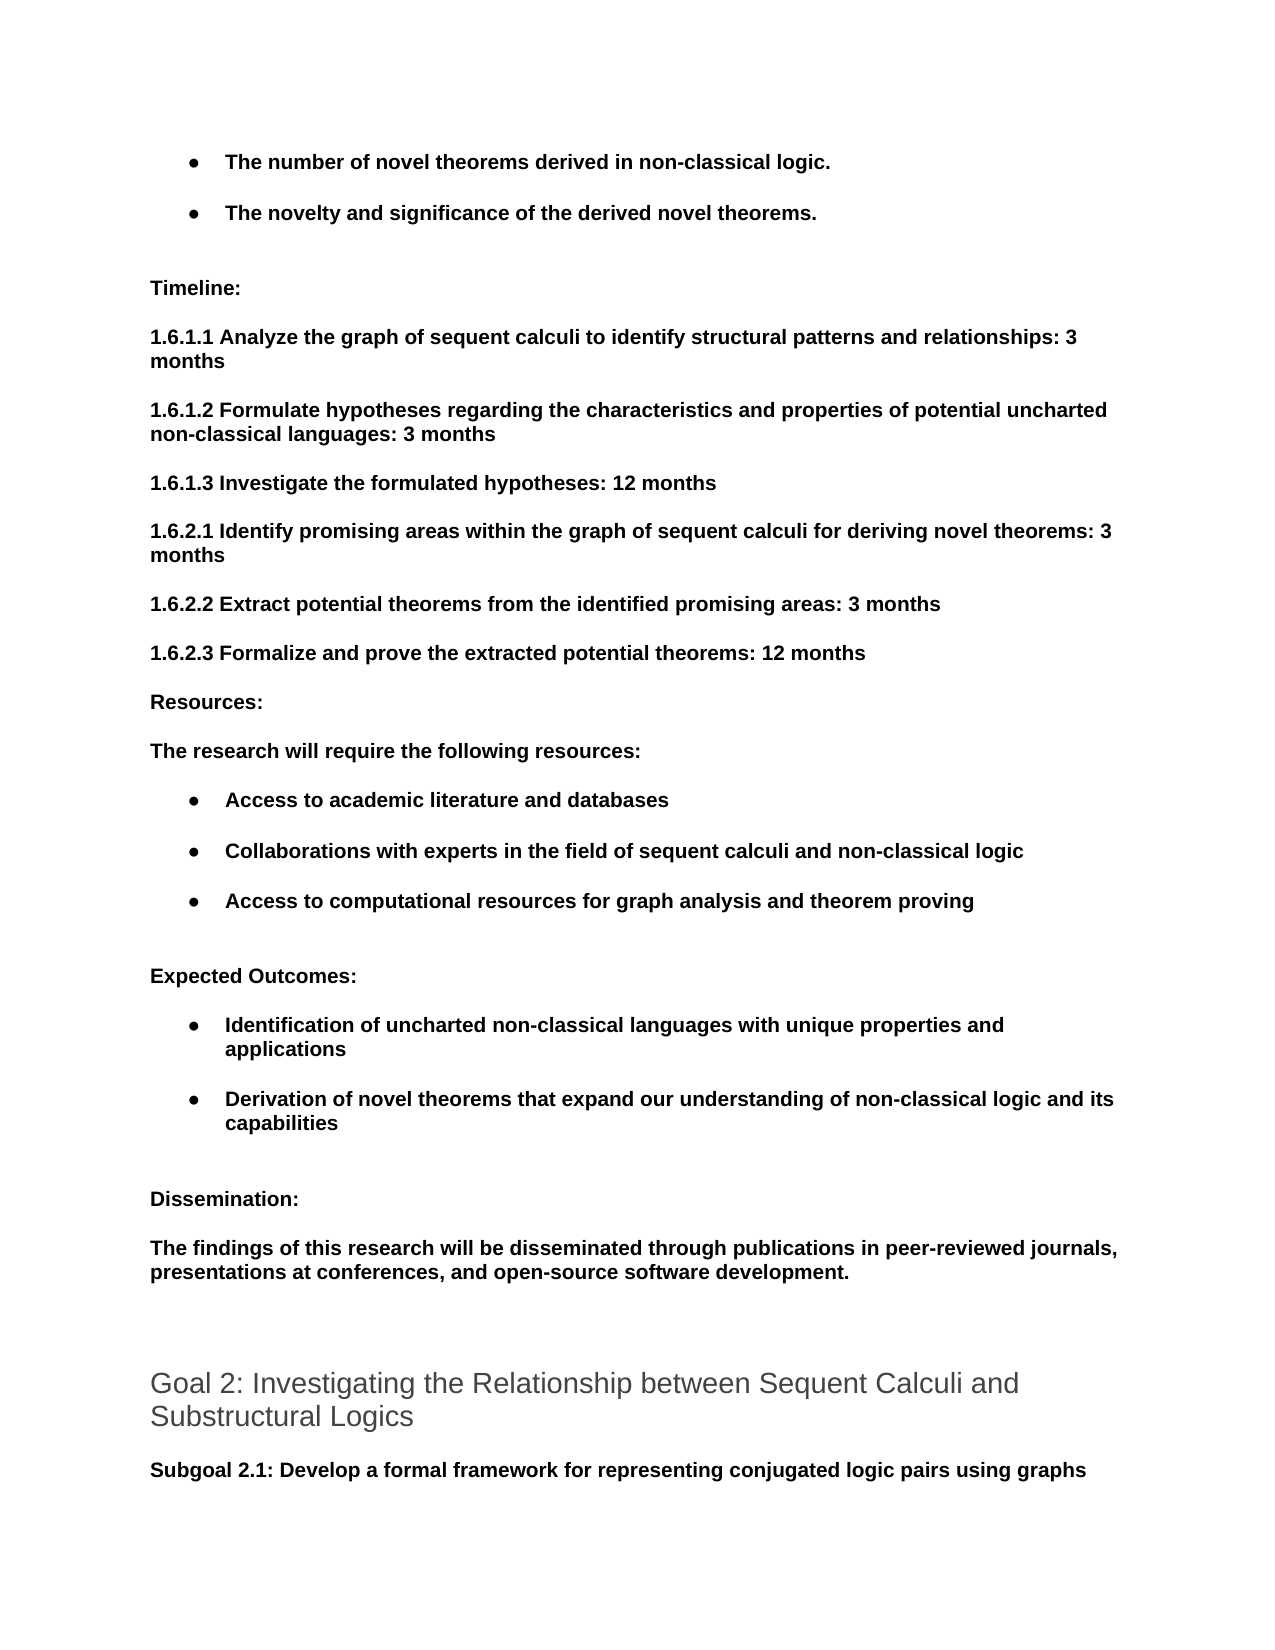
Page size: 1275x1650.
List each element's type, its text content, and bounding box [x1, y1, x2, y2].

text Timeline: [150, 276, 1125, 299]
list Access to computational resources for graph analysis and theorem proving [187, 889, 1125, 939]
list Access to academic literature and databases [187, 788, 1125, 838]
list Derivation of novel theorems that expand our understanding of non-classical logic and its capabilities [187, 1087, 1125, 1162]
text 1.6.1.3 Investigate the formulated hypotheses: 12 months [150, 470, 1125, 494]
text 1.6.1.2 Formulate hypotheses regarding the characteristics and properties of potential uncharted non-classical languages: 3 months [150, 397, 1125, 445]
text 1.6.1.1 Analyze the graph of sequent calculi to identify structural patterns and relationships: 3 months [150, 324, 1125, 372]
text The research will require the following resources: [150, 739, 1125, 763]
list Collaborations with experts in the field of sequent calculi and non-classical logic [187, 838, 1125, 889]
text Resources: [150, 690, 1125, 714]
list The number of novel theorems derived in non-classical logic. [187, 150, 1125, 200]
text Dissemination: [150, 1187, 1125, 1211]
text The findings of this research will be disseminated through publications in peer-reviewed journals, presentations at conferences, and open-source software development. [150, 1236, 1125, 1283]
text 1.6.2.3 Formalize and prove the extracted potential theorems: 12 months [150, 641, 1125, 665]
text Subgoal 2.1: Develop a formal framework for representing conjugated logic pairs using graphs [150, 1458, 1125, 1482]
text 1.6.2.1 Identify promising areas within the graph of sequent calculi for deriving novel theorems: 3 months [150, 519, 1125, 567]
list Identification of uncharted non-classical languages with unique properties and applications [187, 1013, 1125, 1087]
subtitle Goal 2: Investigating the Relationship between Sequent Calculi and Substructural Logics [150, 1366, 1125, 1433]
text 1.6.2.2 Extract potential theorems from the identified promising areas: 3 months [150, 592, 1125, 616]
text Expected Outcomes: [150, 964, 1125, 988]
list The novelty and significance of the derived novel theorems. [187, 200, 1125, 251]
